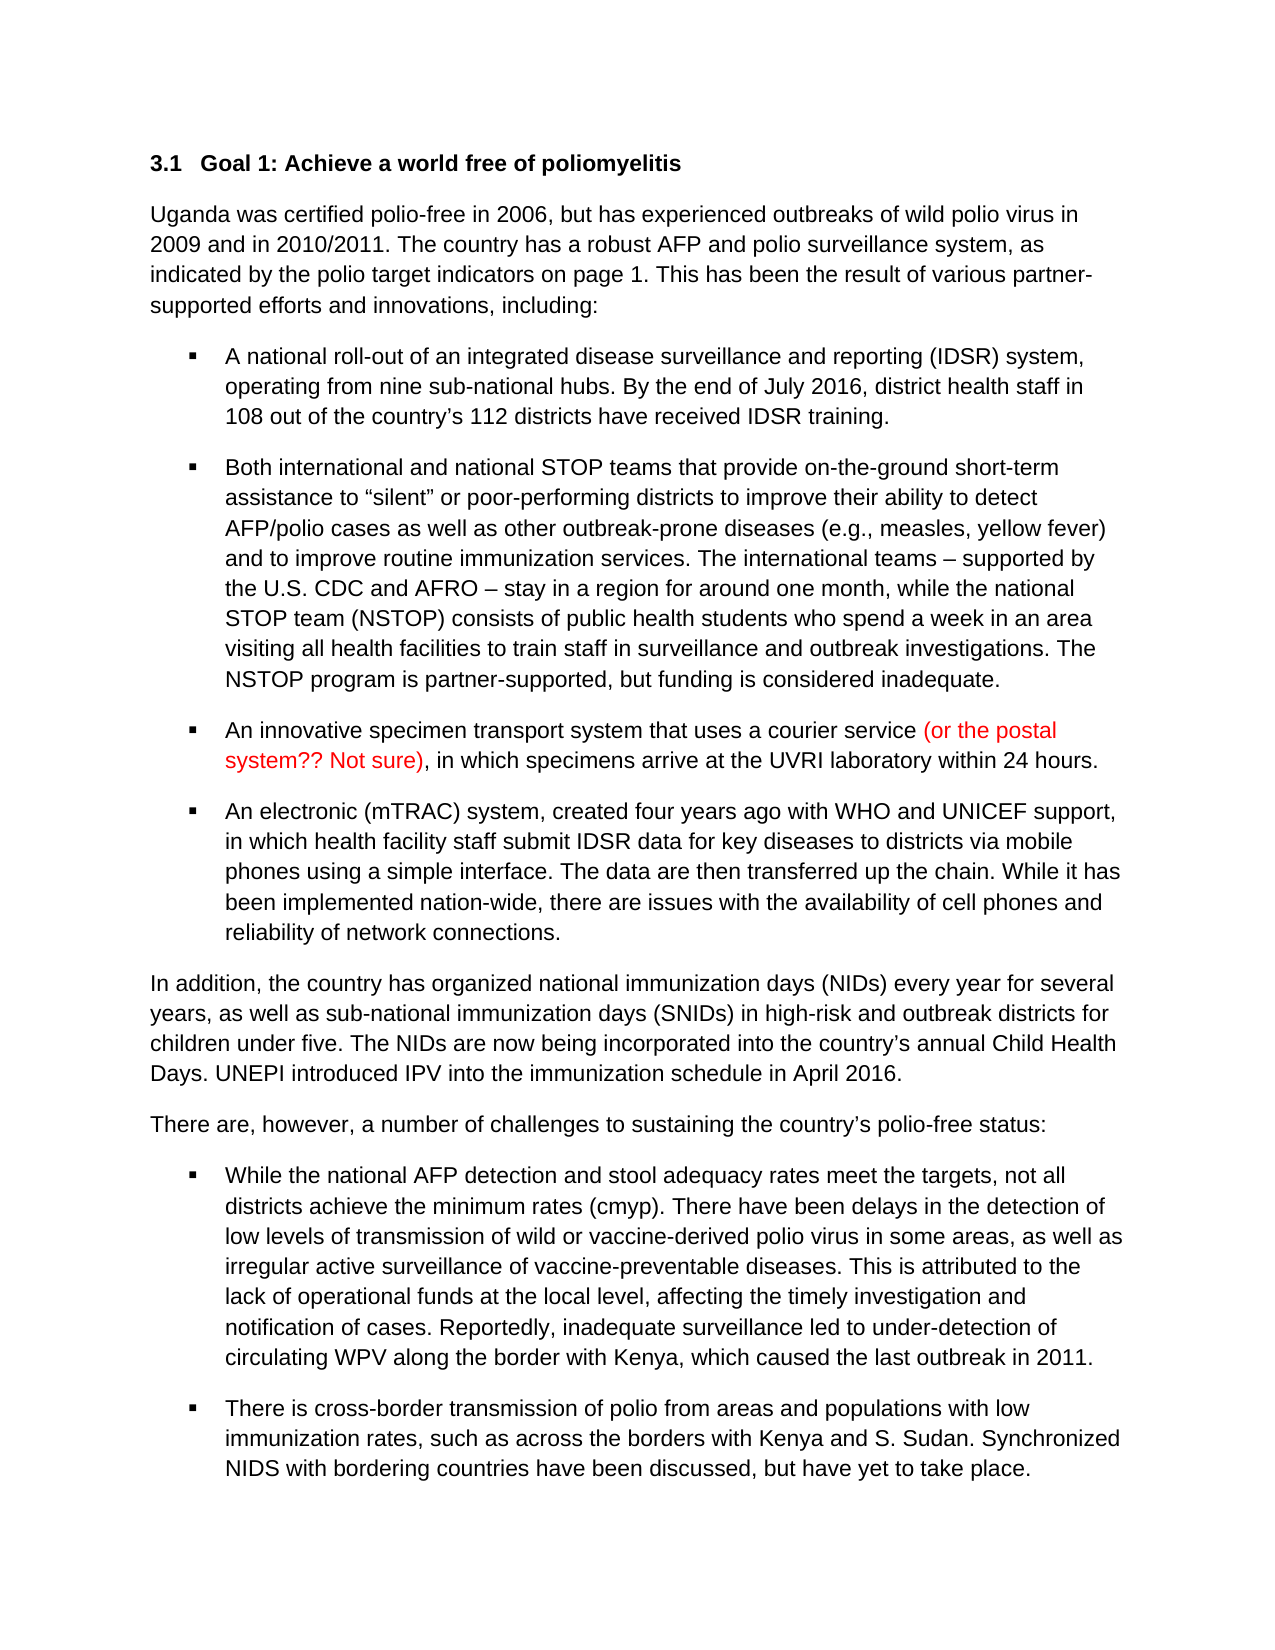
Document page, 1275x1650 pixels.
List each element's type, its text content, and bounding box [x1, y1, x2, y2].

text In addition, the country has organized national immunization days (NIDs) every year for several years, as well as sub-national immunization days (SNIDs) in high-risk and outbreak districts for children under five. The NIDs are now being incorporated into the country’s annual Child Health Days. UNEPI introduced IPV into the immunization schedule in April 2016. [150, 970, 1125, 1087]
list Both international and national STOP teams that provide on-the-ground short-term assistance to “silent” or poor-performing districts to improve their ability to detect AFP/polio cases as well as other outbreak-prone diseases (e.g., measles, yellow fever) and to improve routine immunization services. The international teams – supported by the U.S. CDC and AFRO – stay in a region for around one month, while the national STOP team (NSTOP) consists of public health students who spend a week in an area visiting all health facilities to train staff in surveillance and outbreak investigations. The NSTOP program is partner-supported, but funding is considered inadequate. [187, 454, 1125, 692]
list Goal 1: Achieve a world free of poliomyelitis [150, 150, 1125, 176]
list While the national AFP detection and stool adequacy rates meet the targets, not all districts achieve the minimum rates (cmyp). There have been delays in the detection of low levels of transmission of wild or vaccine-derived polio virus in some areas, as well as irregular active surveillance of vaccine-preventable diseases. This is attributed to the lack of operational funds at the local level, affecting the timely investigation and notification of cases. Reportedly, inadequate surveillance led to under-detection of circulating WPV along the border with Kenya, which caused the last outbreak in 2011. [187, 1162, 1125, 1370]
text Uganda was certified polio-free in 2006, but has experienced outbreaks of wild polio virus in 2009 and in 2010/2011. The country has a robust AFP and polio surveillance system, as indicated by the polio target indicators on page 1. This has been the result of various partner-supported efforts and innovations, including: [150, 201, 1125, 318]
list An innovative specimen transport system that uses a courier service (or the postal system?? Not sure), in which specimens arrive at the UVRI laboratory within 24 hours. [187, 717, 1125, 773]
list A national roll-out of an integrated disease surveillance and reporting (IDSR) system, operating from nine sub-national hubs. By the end of July 2016, district health staff in 108 out of the country’s 112 districts have received IDSR training. [187, 343, 1125, 429]
text There are, however, a number of challenges to sustaining the country’s polio-free status: [150, 1111, 1125, 1138]
list There is cross-border transmission of polio from areas and populations with low immunization rates, such as across the borders with Kenya and S. Sudan. Synchronized NIDS with bordering countries have been discussed, but have yet to take place. [187, 1395, 1125, 1482]
list An electronic (mTRAC) system, created four years ago with WHO and UNICEF support, in which health facility staff submit IDSR data for key diseases to districts via mobile phones using a simple interface. The data are then transferred up the chain. While it has been implemented nation-wide, there are issues with the availability of cell phones and reliability of network connections. [187, 798, 1125, 945]
